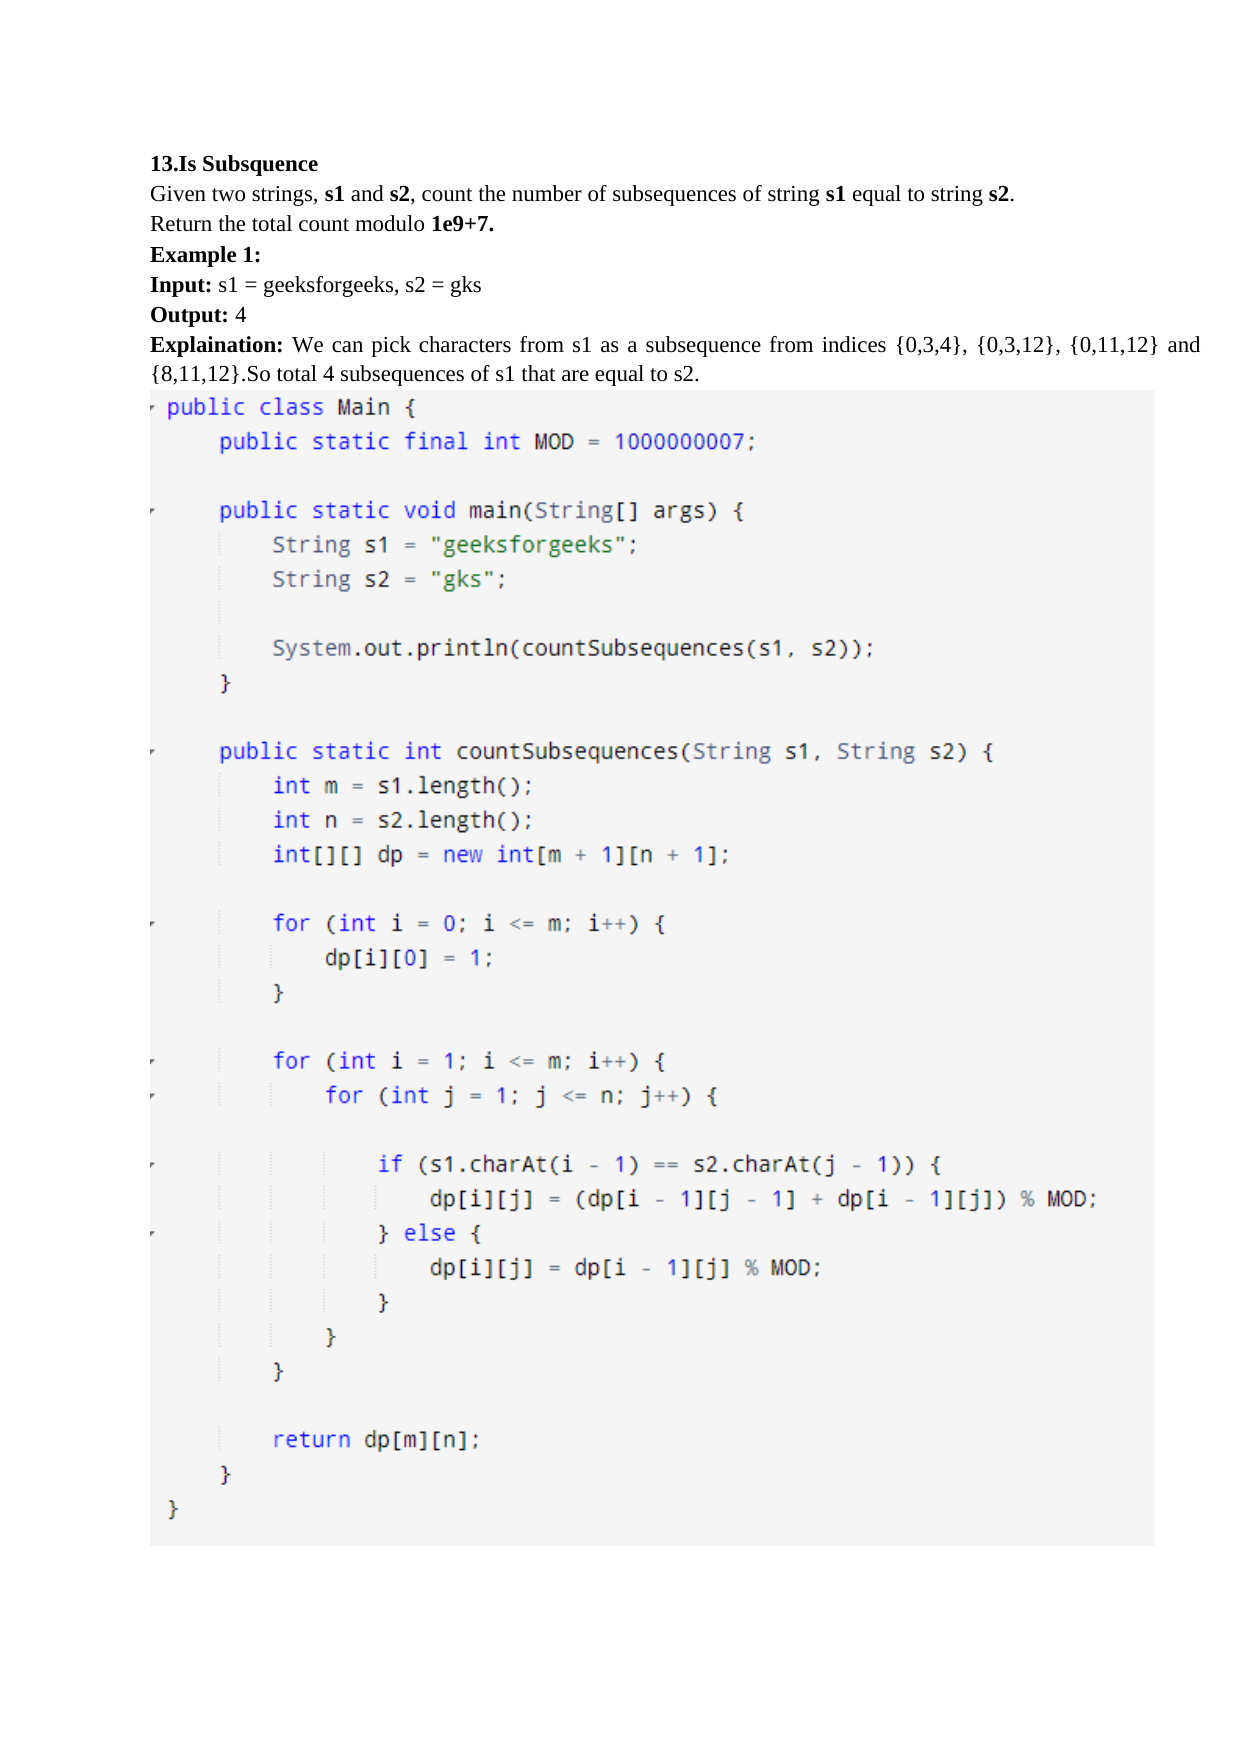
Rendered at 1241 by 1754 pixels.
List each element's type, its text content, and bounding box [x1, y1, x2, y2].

text Explaination: We can pick characters from s1 as a subsequence from indices {0,3,4}, {0,3,12}, {0,11,12} and {8,11,12}.So total 4 subsequences of s1 that are equal to s2. [150, 331, 1203, 387]
text Input: s1 = geeksforgeeks, s2 = gks [150, 271, 1203, 297]
text 13.Is Subsquence [150, 150, 1203, 176]
text Return the total count modulo 1e9+7. [150, 210, 1203, 237]
text Given two strings, s1 and s2, count the number of subsequences of string s1 equal to string s2. [150, 180, 1203, 207]
text Example 1: [150, 241, 1203, 267]
picture [150, 390, 1155, 1546]
text Output: 4 [150, 301, 1203, 327]
